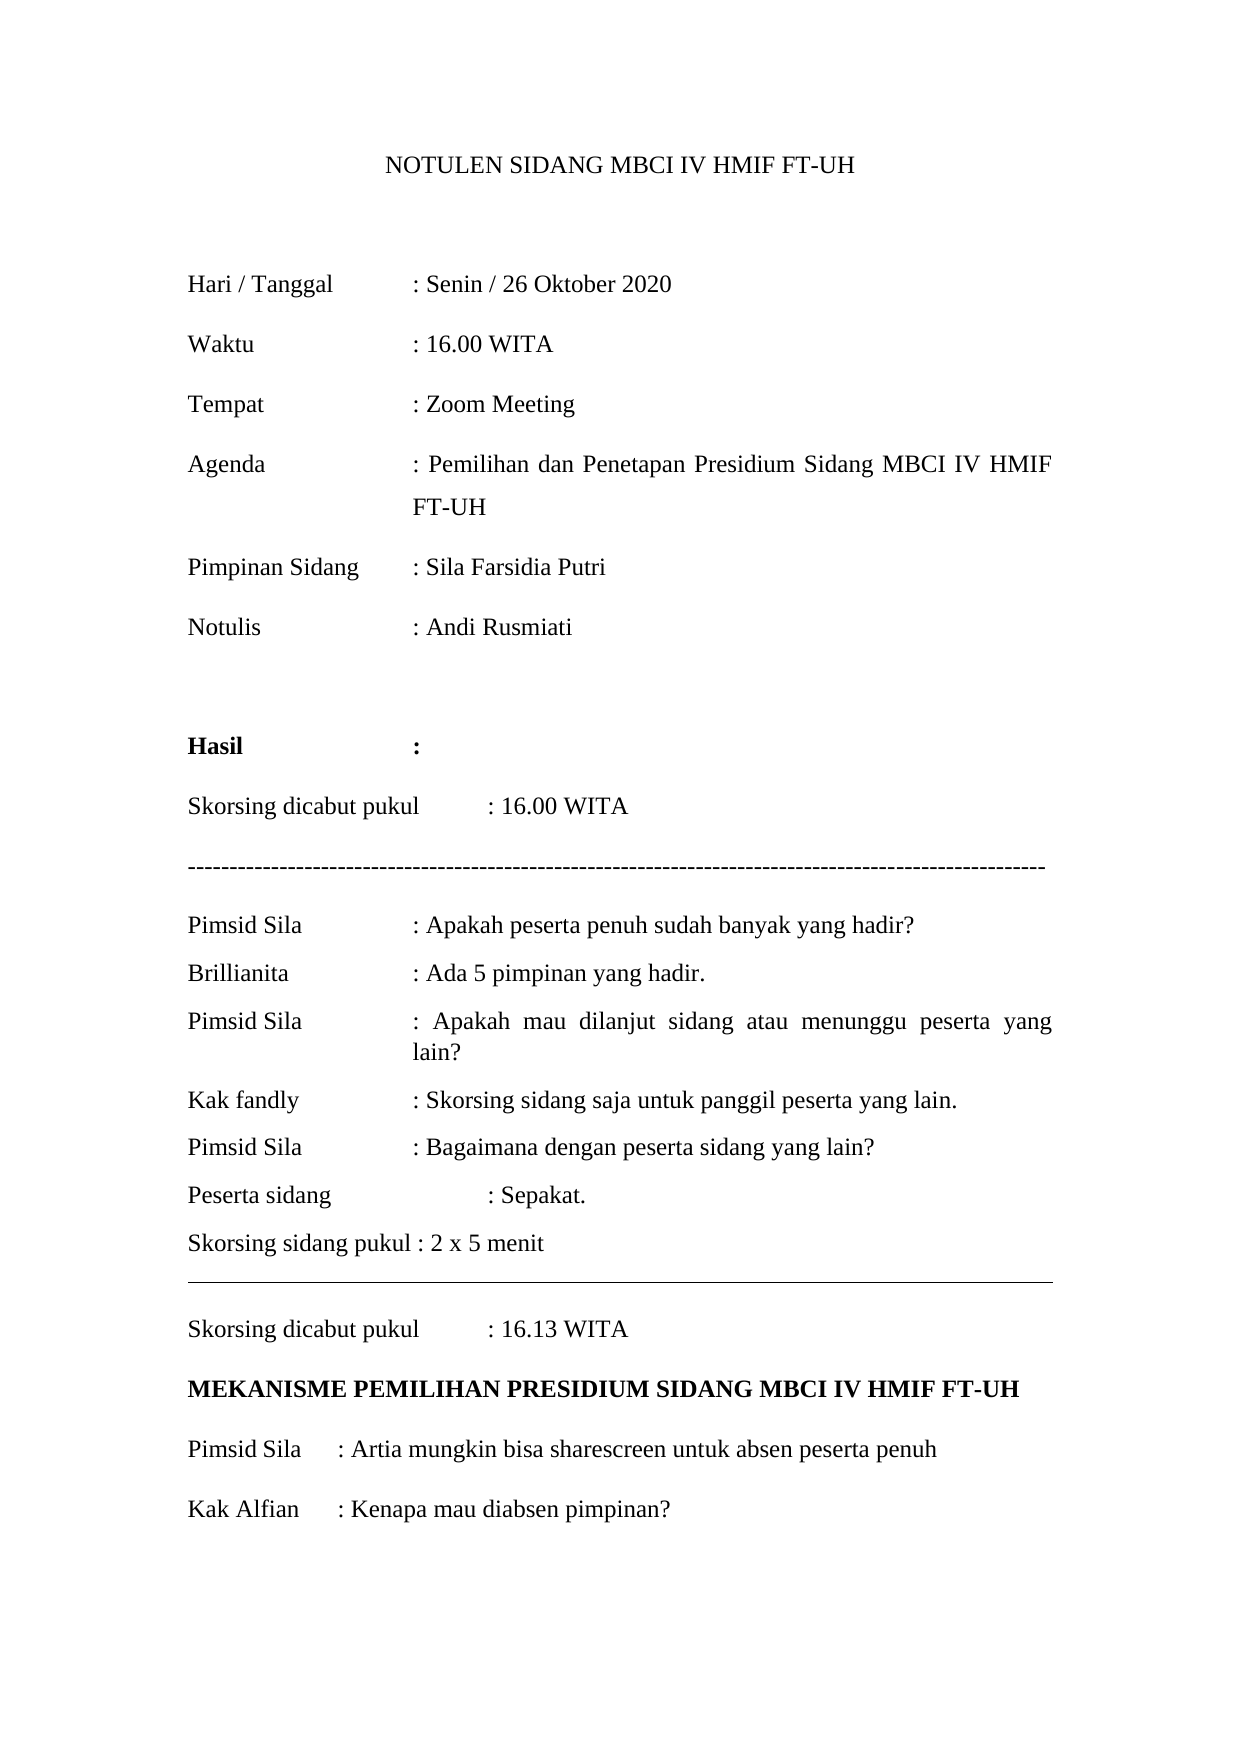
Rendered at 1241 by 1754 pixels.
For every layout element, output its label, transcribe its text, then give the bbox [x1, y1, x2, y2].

text Notulis : Andi Rusmiati [187, 612, 1053, 640]
text Tempat : Zoom Meeting [187, 389, 1053, 418]
text Pimsid Sila : Artia mungkin bisa sharescreen untuk absen peserta penuh [187, 1434, 1053, 1463]
text NOTULEN SIDANG MBCI IV HMIF FT-UH [187, 150, 1053, 179]
text Pimpinan Sidang : Sila Farsidia Putri [187, 552, 1053, 581]
text Pimsid Sila : Apakah peserta penuh sudah banyak yang hadir? [187, 911, 1053, 939]
text Brillianita : Ada 5 pimpinan yang hadir. [187, 958, 1053, 987]
text Pimsid Sila : Apakah mau dilanjut sidang atau menunggu peserta yang lain? [187, 1006, 1053, 1066]
text Pimsid Sila : Bagaimana dengan peserta sidang yang lain? [187, 1132, 1053, 1161]
text Peserta sidang : Sepakat. [187, 1180, 1053, 1209]
text Hasil : [187, 731, 1053, 760]
text Skorsing sidang pukul : 2 x 5 menit [187, 1228, 1053, 1283]
text Kak Alfian : Kenapa mau diabsen pimpinan? [187, 1494, 1053, 1522]
text ------------------------------------------------------------------------------------------------------- [187, 851, 1053, 879]
text Skorsing dicabut pukul : 16.13 WITA [187, 1314, 1053, 1343]
text Hari / Tanggal : Senin / 26 Oktober 2020 [187, 269, 1053, 298]
text Skorsing dicabut pukul : 16.00 WITA [187, 791, 1053, 820]
text MEKANISME PEMILIHAN PRESIDIUM SIDANG MBCI IV HMIF FT-UH [187, 1374, 1053, 1403]
text Waktu : 16.00 WITA [187, 329, 1053, 358]
text Agenda : Pemilihan dan Penetapan Presidium Sidang MBCI IV HMIF FT-UH [187, 449, 1053, 521]
text Kak fandly : Skorsing sidang saja untuk panggil peserta yang lain. [187, 1085, 1053, 1113]
